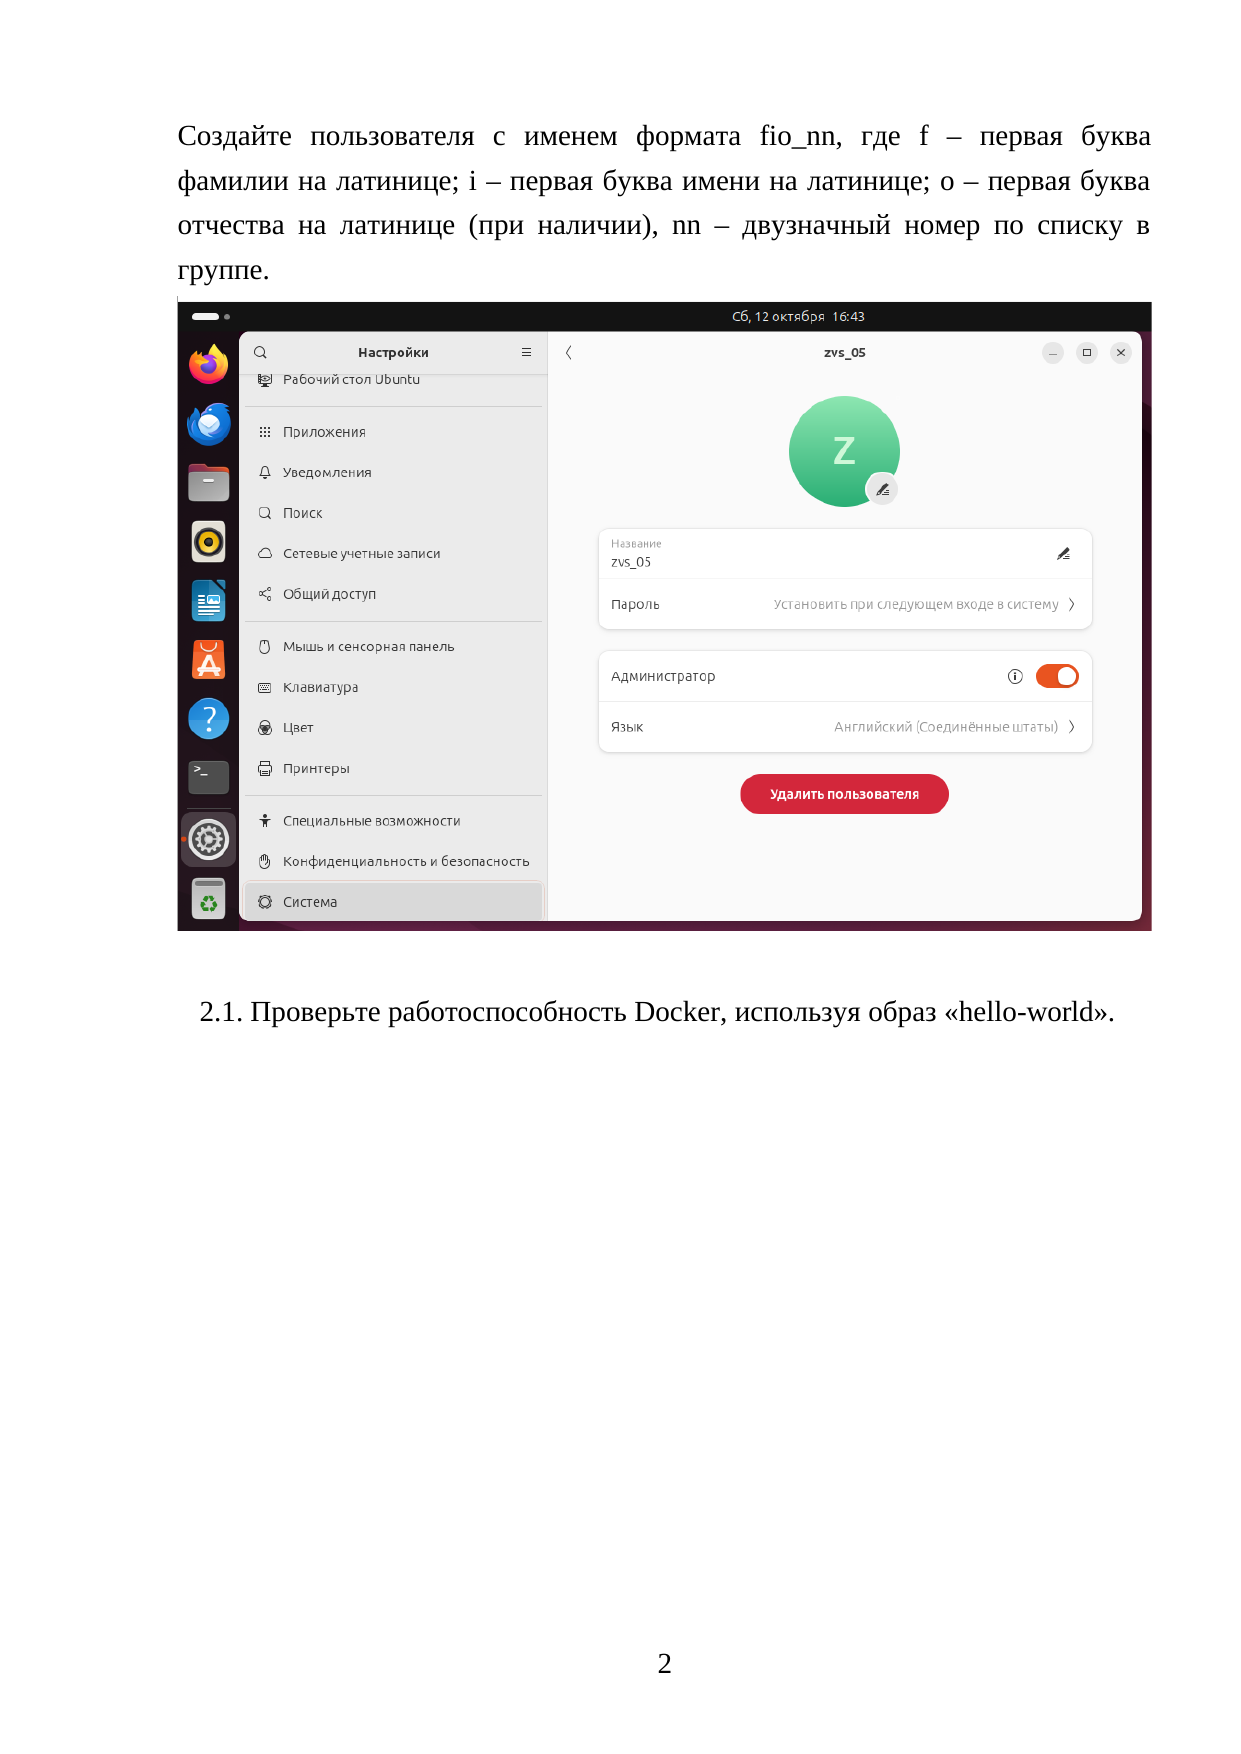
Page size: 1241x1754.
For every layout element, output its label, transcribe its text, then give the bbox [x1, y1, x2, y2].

list Проверьте работоспособность Docker, используя образ «hello-world». [199, 994, 1152, 1028]
text Создайте пользователя с именем формата fio_nn, где f – первая буква фамилии на латинице; i – первая буква имени на латинице; o – первая буква отчества на латинице (при наличии), nn – двузначный номер по списку в группе. [177, 118, 1152, 285]
picture [177, 296, 1152, 931]
